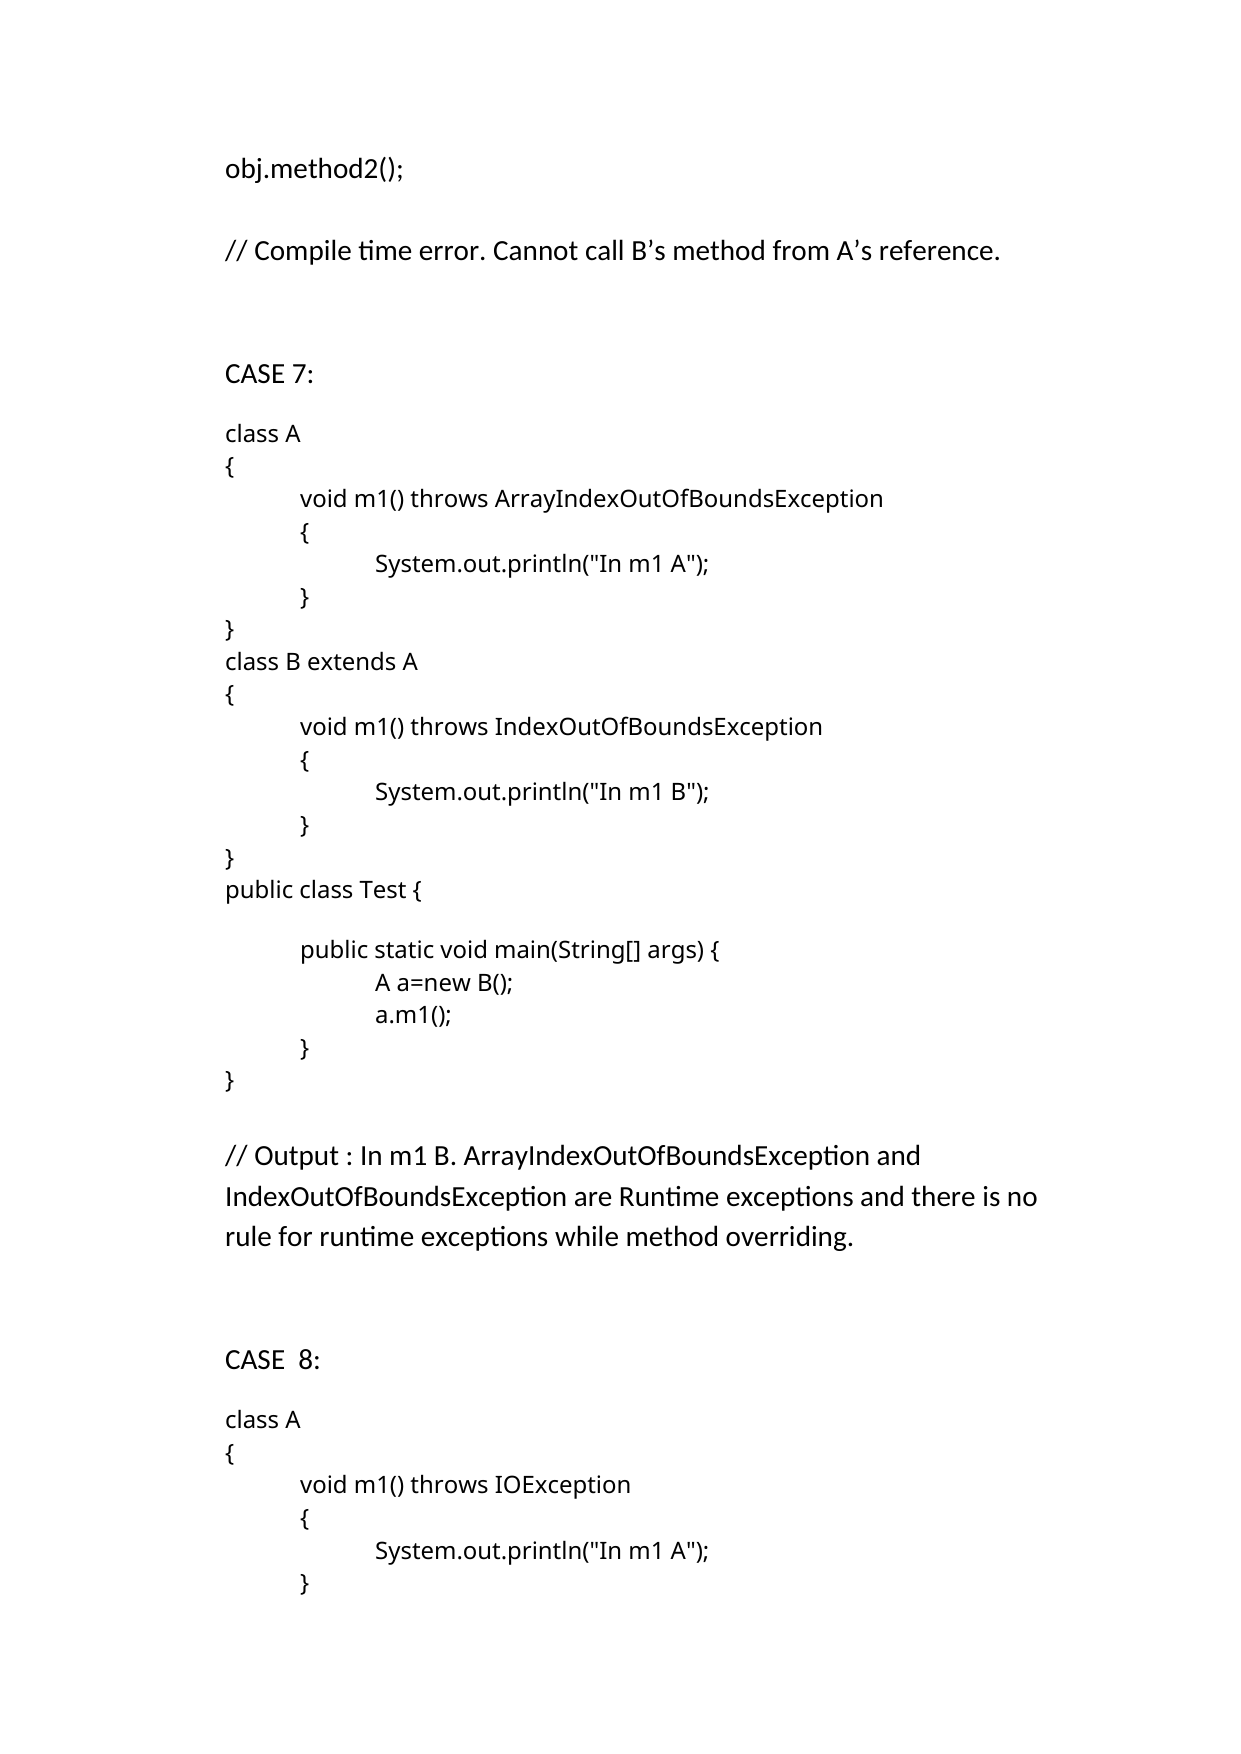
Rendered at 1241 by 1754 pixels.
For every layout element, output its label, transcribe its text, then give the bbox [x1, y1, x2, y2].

text class B extends A [225, 645, 1090, 677]
text } [225, 612, 1090, 645]
text void m1() throws IOException [225, 1468, 1090, 1501]
text class A [225, 416, 1090, 449]
text { [225, 742, 1090, 775]
text } [225, 840, 1090, 873]
text } [225, 579, 1090, 612]
text { [225, 1436, 1090, 1468]
text System.out.println("In m1 A"); [225, 547, 1090, 579]
text void m1() throws IndexOutOfBoundsException [225, 710, 1090, 742]
text System.out.println("In m1 B"); [225, 775, 1090, 808]
text { [225, 1501, 1090, 1533]
text { [225, 449, 1090, 482]
text } [225, 808, 1090, 840]
list CASE 8: [225, 1341, 1090, 1377]
list // Output : In m1 B. ArrayIndexOutOfBoundsException and IndexOutOfBoundsException are Runtime exceptions and there is no rule for runtime exceptions while method overriding. [225, 1137, 1090, 1254]
text } [225, 1063, 1090, 1096]
text { [225, 514, 1090, 547]
list obj.method2(); [225, 150, 1090, 186]
text void m1() throws ArrayIndexOutOfBoundsException [225, 482, 1090, 514]
text A a=new B(); [225, 965, 1090, 998]
text public class Test { [225, 873, 1090, 906]
text } [225, 1031, 1090, 1063]
list CASE 7: [225, 355, 1090, 390]
text } [225, 1566, 1090, 1599]
text class A [225, 1403, 1090, 1436]
text a.m1(); [225, 998, 1090, 1031]
text { [225, 677, 1090, 710]
text public static void main(String[] args) { [225, 933, 1090, 965]
list // Compile time error. Cannot call B’s method from A’s reference. [225, 232, 1090, 267]
text System.out.println("In m1 A"); [225, 1533, 1090, 1566]
